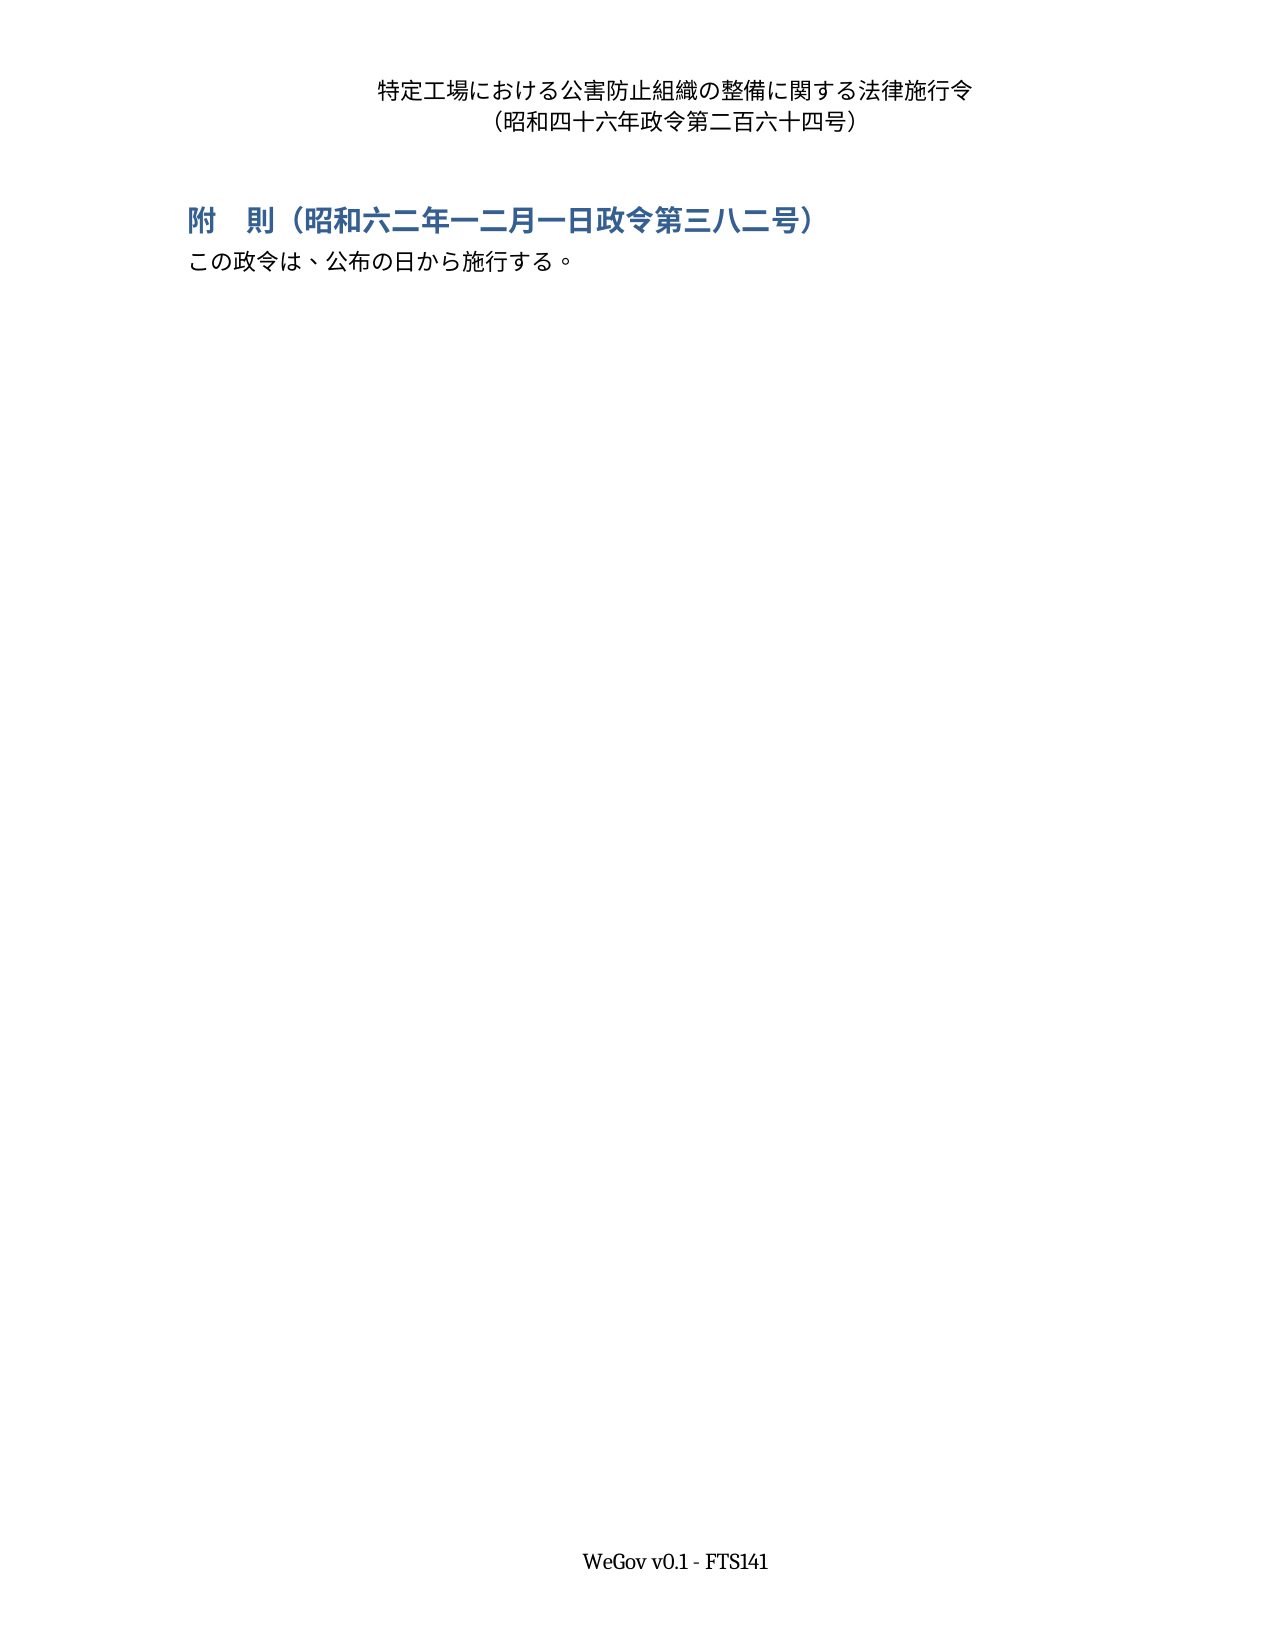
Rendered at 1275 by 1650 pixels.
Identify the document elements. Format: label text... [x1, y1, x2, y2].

subtitle 附 則（昭和六二年一二月一日政令第三八二号） [187, 200, 1087, 240]
text この政令は、公布の日から施行する。 [187, 246, 1087, 277]
